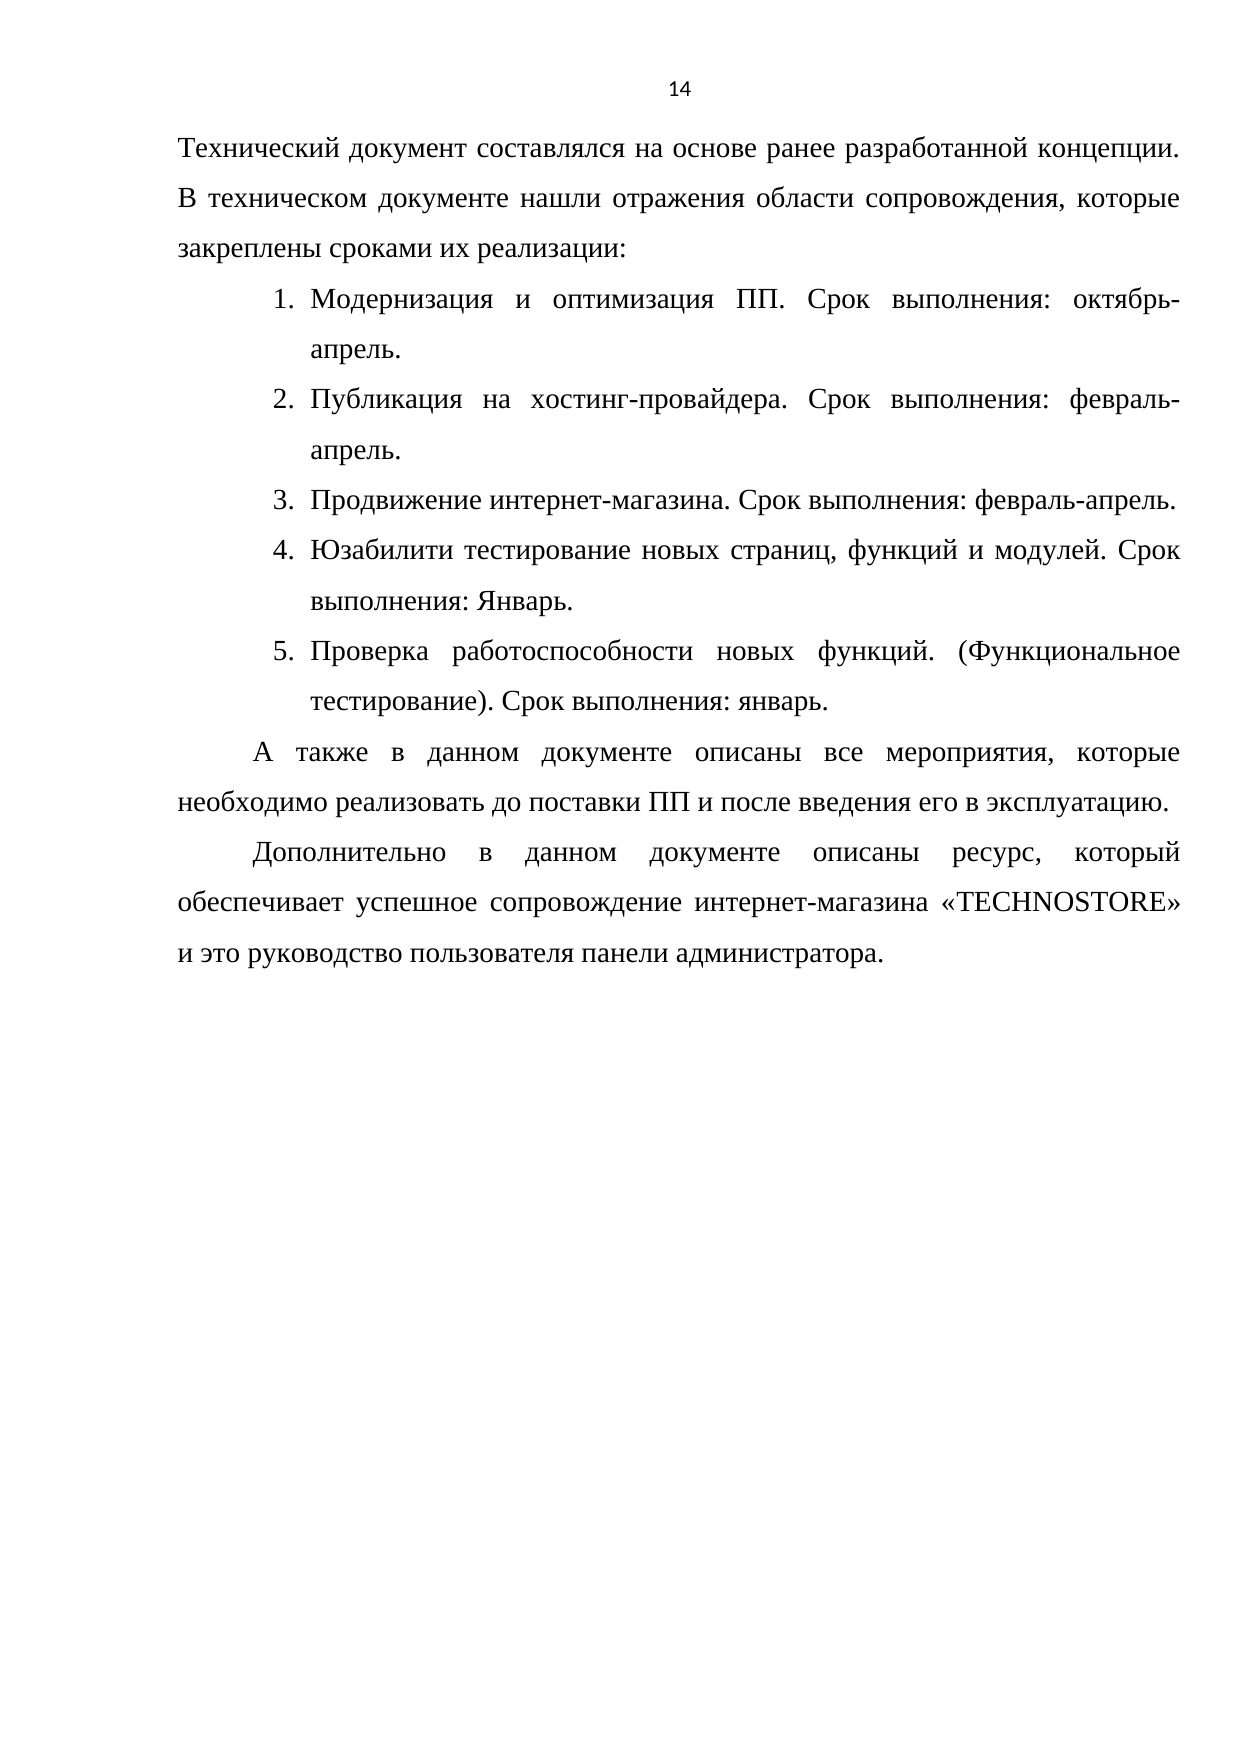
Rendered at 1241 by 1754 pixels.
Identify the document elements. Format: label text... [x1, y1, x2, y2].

list Продвижение интернет-магазина. Срок выполнения: февраль-апрель. [273, 482, 1181, 516]
text Дополнительно в данном документе описаны ресурс, который обеспечивает успешное сопровождение интернет-магазина «TECHNOSTORE» и это руководство пользователя панели администратора. [177, 834, 1181, 968]
list Публикация на хостинг-провайдера. Срок выполнения: февраль-апрель. [273, 381, 1181, 465]
text А также в данном документе описаны все мероприятия, которые необходимо реализовать до поставки ПП и после введения его в эксплуатацию. [177, 734, 1181, 817]
list Юзабилити тестирование новых страниц, функций и модулей. Срок выполнения: Январь. [273, 532, 1181, 616]
text Технический документ составлялся на основе ранее разработанной концепции. В техническом документе нашли отражения области сопровождения, которые закреплены сроками их реализации: [177, 130, 1181, 264]
list Проверка работоспособности новых функций. (Функциональное тестирование). Срок выполнения: январь. [273, 633, 1181, 717]
list Модернизация и оптимизация ПП. Срок выполнения: октябрь-апрель. [273, 281, 1181, 365]
